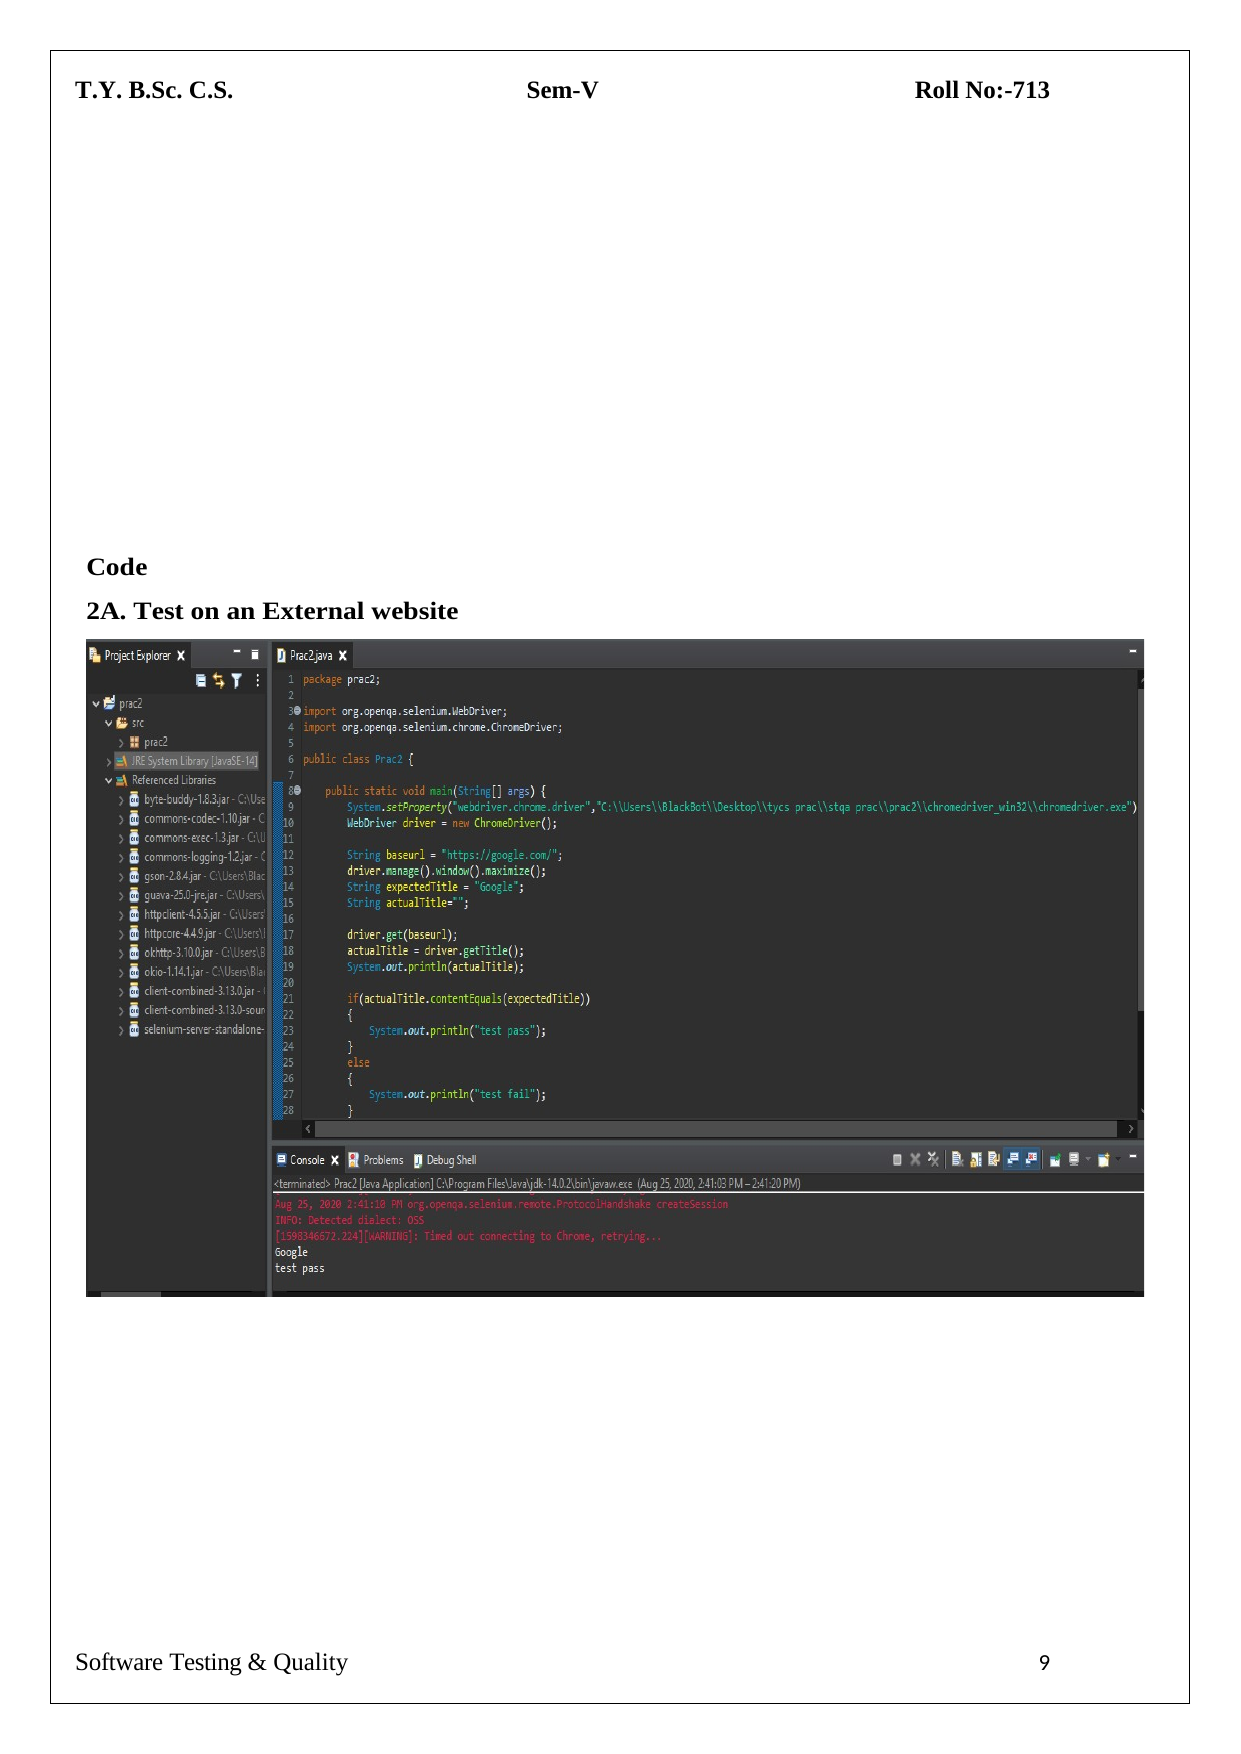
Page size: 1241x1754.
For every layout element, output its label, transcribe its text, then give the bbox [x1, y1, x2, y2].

text Code [86, 552, 1165, 581]
text 2A. Test on an External website [86, 596, 1165, 624]
